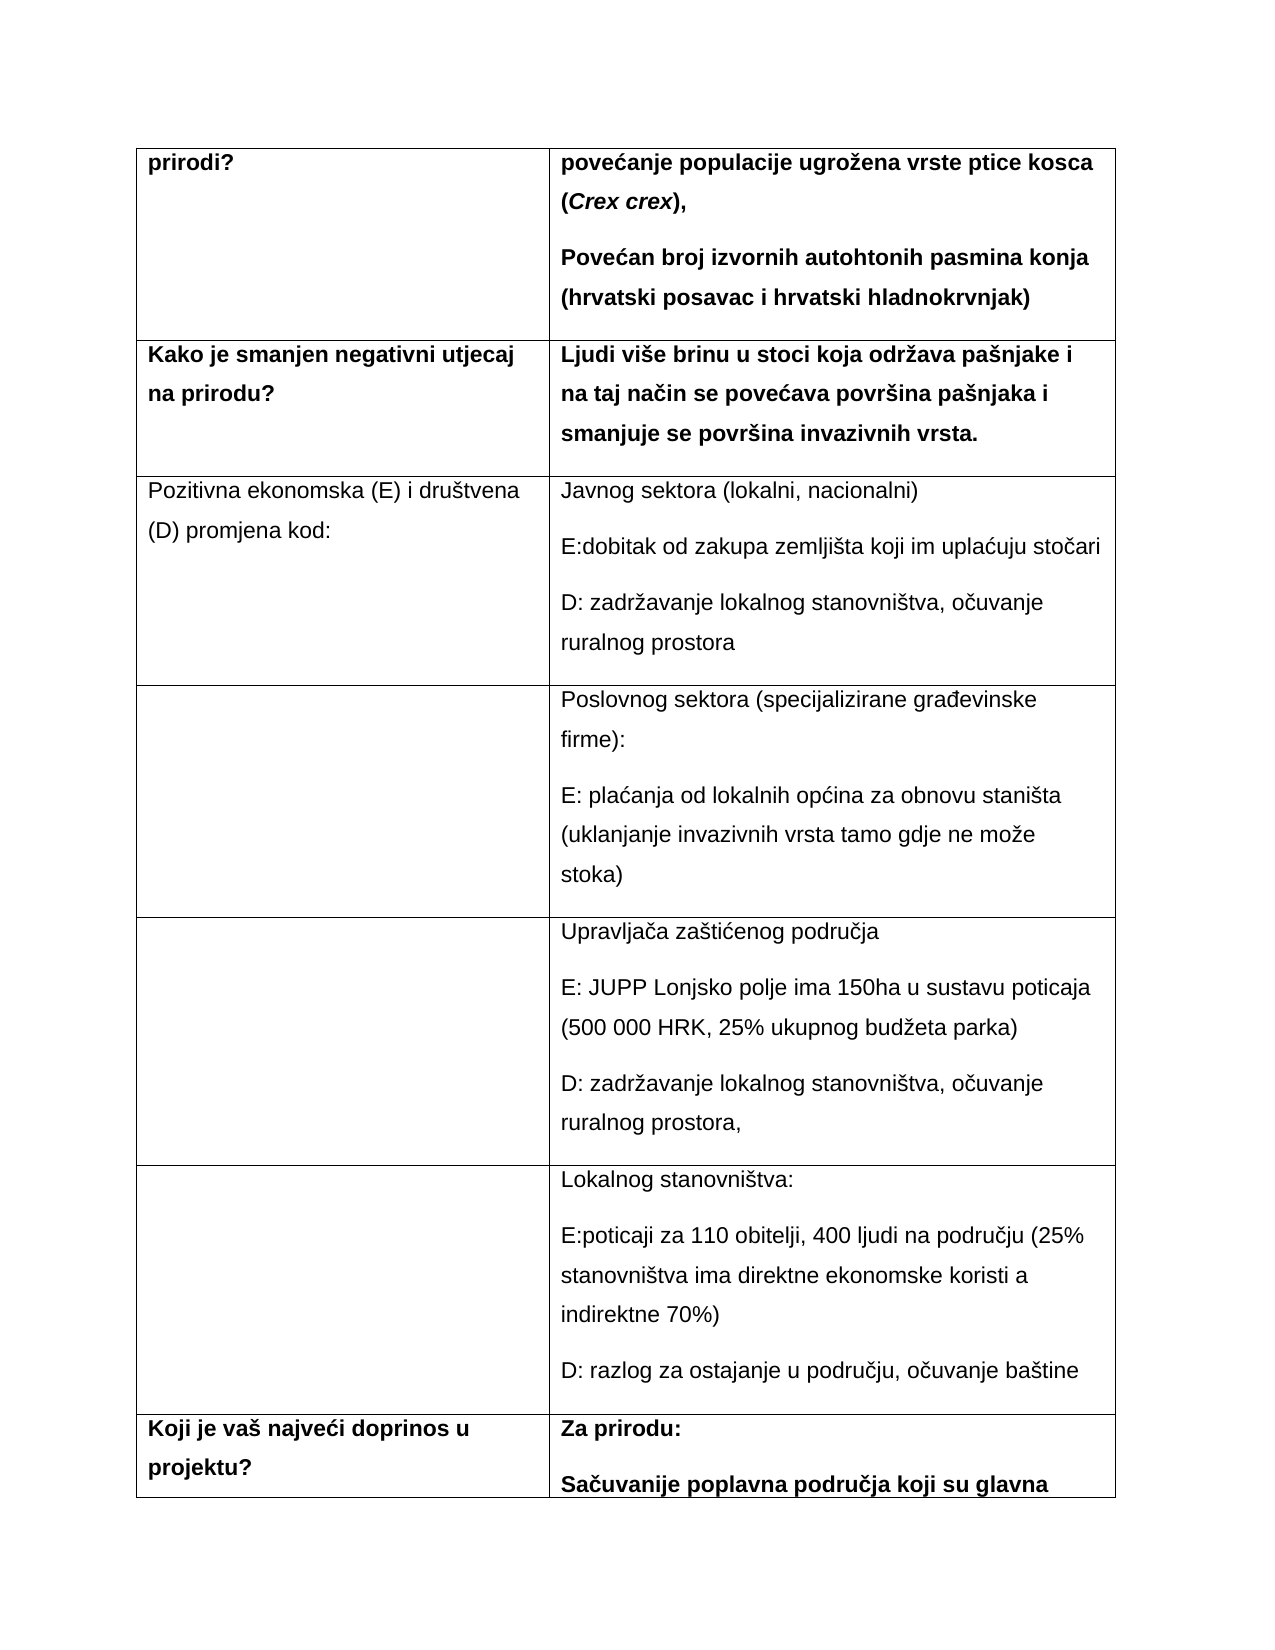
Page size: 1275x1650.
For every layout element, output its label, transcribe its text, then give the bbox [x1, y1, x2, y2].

table_cell Ljudi više brinu u stoci koja održava pašnjake i na taj način se povećava površina pašnjaka i smanjuje se površina invazivnih vrsta. [550, 341, 1115, 476]
table_cell Poslovnog sektora (specijalizirane građevinske firme): E: plaćanja od lokalnih općina za obnovu staništa (uklanjanje invazivnih vrsta tamo gdje ne može stoka) [550, 686, 1115, 917]
table_cell Koja je pozitivna promjena u prirodi? [137, 149, 549, 340]
table_cell [137, 1166, 549, 1414]
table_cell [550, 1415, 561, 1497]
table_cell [137, 1415, 549, 1497]
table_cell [550, 149, 1115, 340]
table_cell Lokalnog stanovništva: E:poticaji za 110 obitelji, 400 ljudi na području (25% stanovništva ima direktne ekonomske koristi a indirektne 70%) D: razlog za ostajanje u području, očuvanje baštine [550, 1166, 1115, 1414]
table_cell Upravljača zaštićenog područja E: JUPP Lonjsko polje ima 150ha u sustavu poticaja (500 000 HRK, 25% ukupnog budžeta parka) D: zadržavanje lokalnog stanovništva, očuvanje ruralnog prostora, [550, 918, 1115, 1165]
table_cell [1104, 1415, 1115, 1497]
table_cell [137, 918, 549, 1165]
table_cell Kako je smanjen negativni utjecaj na prirodu? [137, 341, 549, 476]
table_cell Javnog sektora (lokalni, nacionalni) E:dobitak od zakupa zemljišta koji im uplaćuju stočari D: zadržavanje lokalnog stanovništva, očuvanje ruralnog prostora [550, 477, 1115, 685]
table_cell [137, 686, 549, 917]
table_cell Pozitivna ekonomska (E) i društvena (D) promjena kod: [137, 477, 549, 685]
